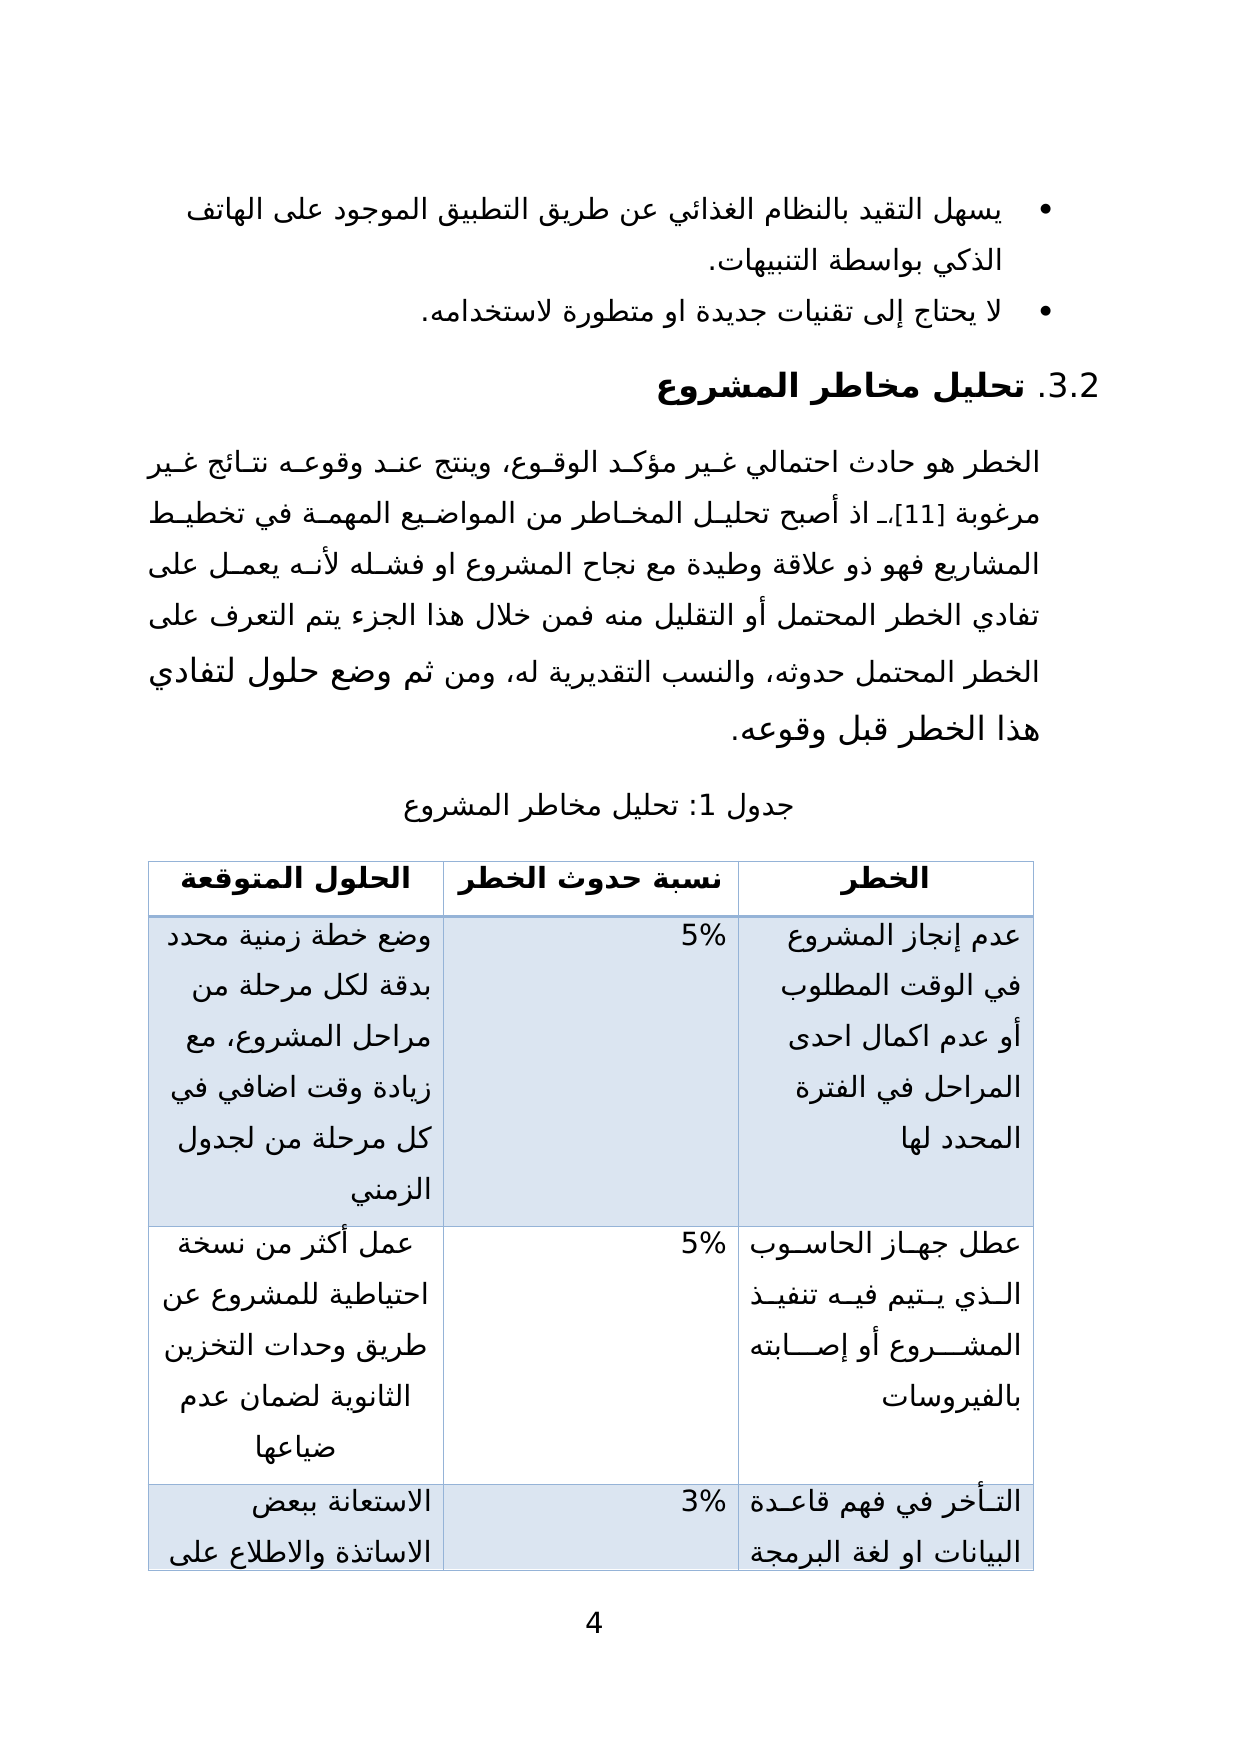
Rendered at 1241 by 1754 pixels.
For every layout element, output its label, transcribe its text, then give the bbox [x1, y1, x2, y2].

table_header الحلول المتوقعة [149, 862, 443, 915]
table_cell عطل جهاز الحاسوب الذي يتيم فيه تنفيذ المشروع أو إصابته بالفيروسات [739, 1227, 1033, 1483]
table_header نسبة حدوث الخطر [444, 862, 738, 915]
table_header الخطر [739, 862, 1033, 915]
subtitle تحليل مخاطر المشروع [148, 366, 1026, 405]
table_cell عمل أكثر من نسخة احتياطية للمشروع عن طريق وحدات التخزين الثانوية لضمان عدم ضياعها [149, 1227, 443, 1483]
table_cell 5% [444, 1227, 738, 1483]
text الخطر هو حادث احتمالي غير مؤكد الوقوع، وينتج عند وقوعه نتائج غير مرغوبة [11]، اذ أصبح تحليل المخاطر من المواضيع المهمة في تخطيط المشاريع فهو ذو علاقة وطيدة مع نجاح المشروع او فشله لأنه يعمل على تفادي الخطر المحتمل أو التقليل منه فمن خلال هذا الجزء يتم التعرف على الخطر المحتمل حدوثه، والنسب التقديرية له، ومن ثم وضع حلول لتفادي هذا الخطر قبل وقوعه. [148, 445, 1041, 748]
table_cell 3% [444, 1485, 738, 1569]
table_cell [149, 1485, 443, 1569]
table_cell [739, 1485, 1033, 1569]
list يسهل التقيد بالنظام الغذائي عن طريق التطبيق الموجود على الهاتف الذكي بواسطة التنبيهات. [148, 193, 1041, 277]
table_cell وضع خطة زمنية محدد بدقة لكل مرحلة من مراحل المشروع، مع زيادة وقت اضافي في كل مرحلة من لجدول الزمني [149, 918, 443, 1226]
table_cell عدم إنجاز المشروع في الوقت المطلوب أو عدم اكمال احدى المراحل في الفترة المحدد لها [739, 918, 1033, 1226]
text جدول 1: تحليل مخاطر المشروع [148, 789, 1041, 823]
list لا يحتاج إلى تقنيات جديدة او متطورة لاستخدامه. [148, 294, 1041, 328]
table_cell 5% [444, 918, 738, 1226]
